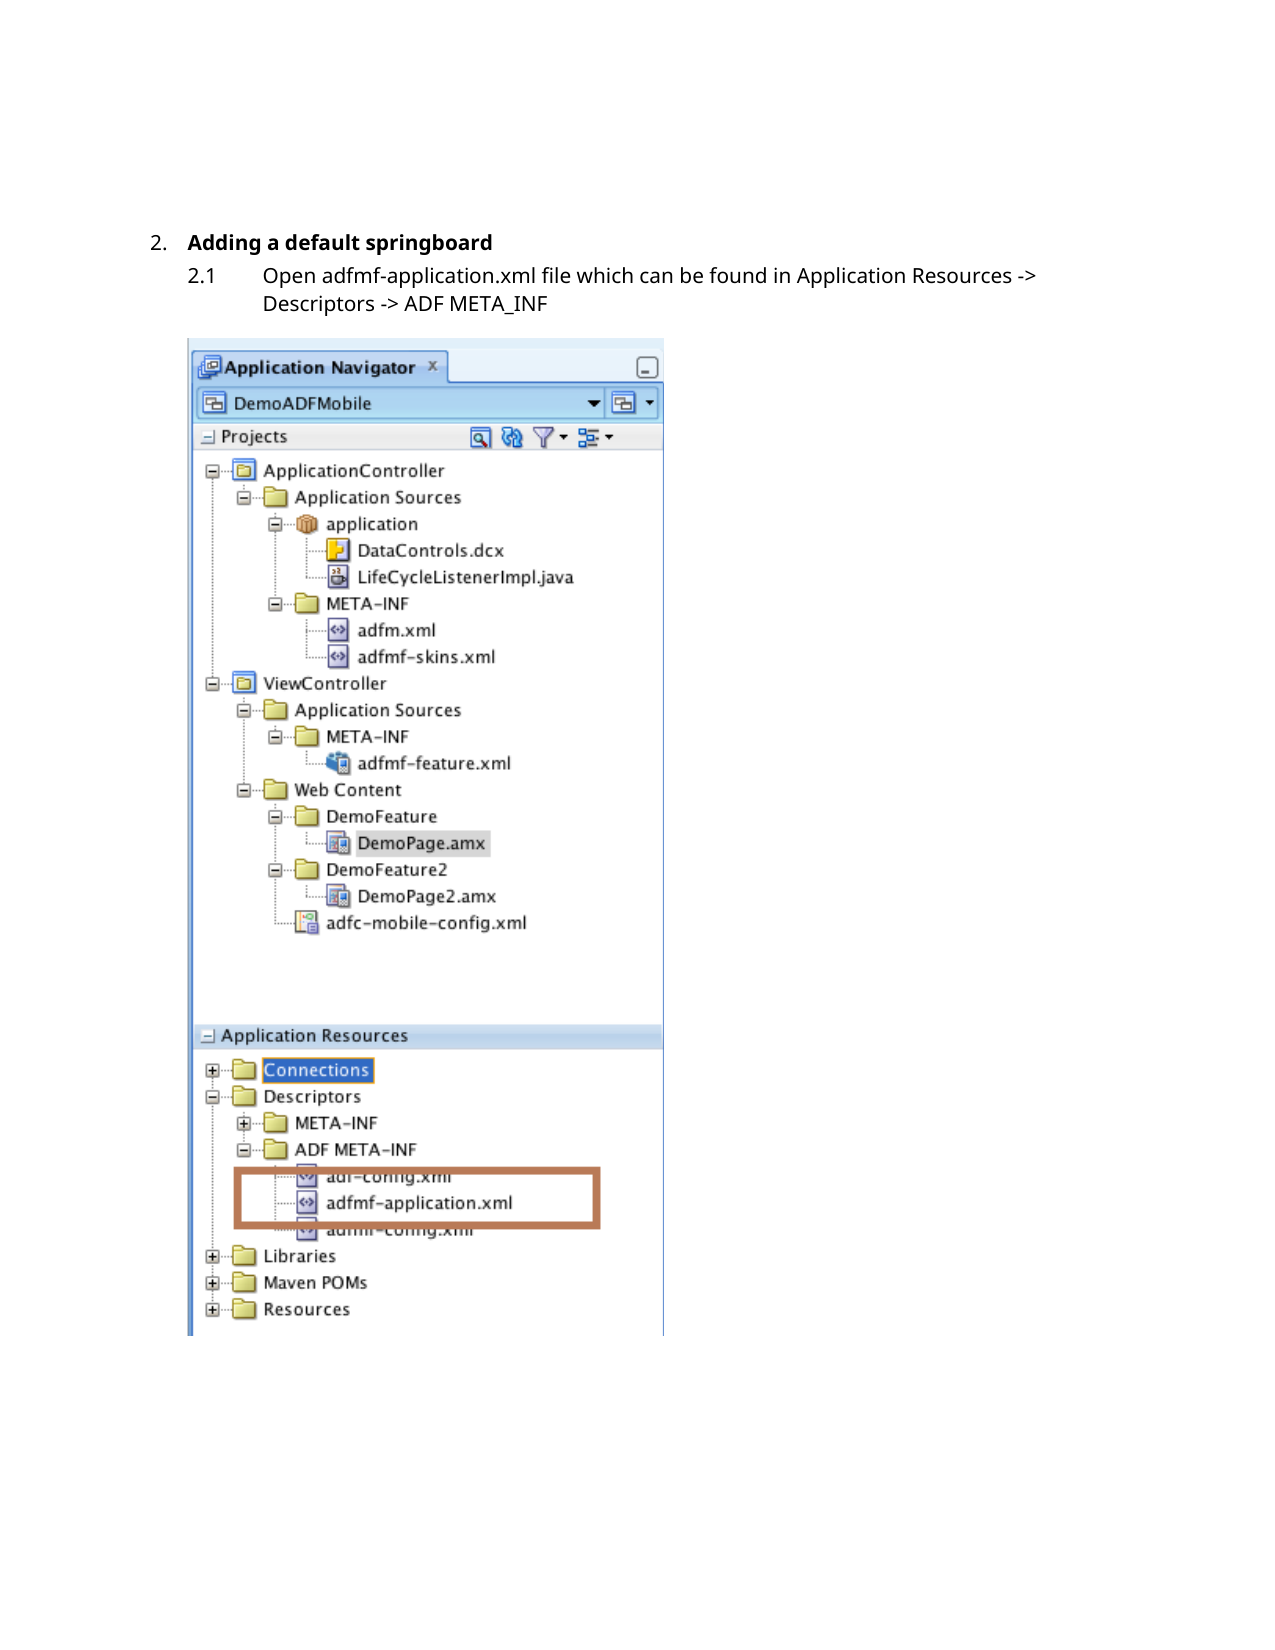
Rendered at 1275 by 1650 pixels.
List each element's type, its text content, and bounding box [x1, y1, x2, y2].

picture [187, 338, 664, 1336]
list Open adfmf-application.xml file which can be found in Application Resources -> Descriptors -> ADF META_INF [187, 261, 1102, 318]
subtitle Adding a default springboard [150, 228, 1125, 257]
